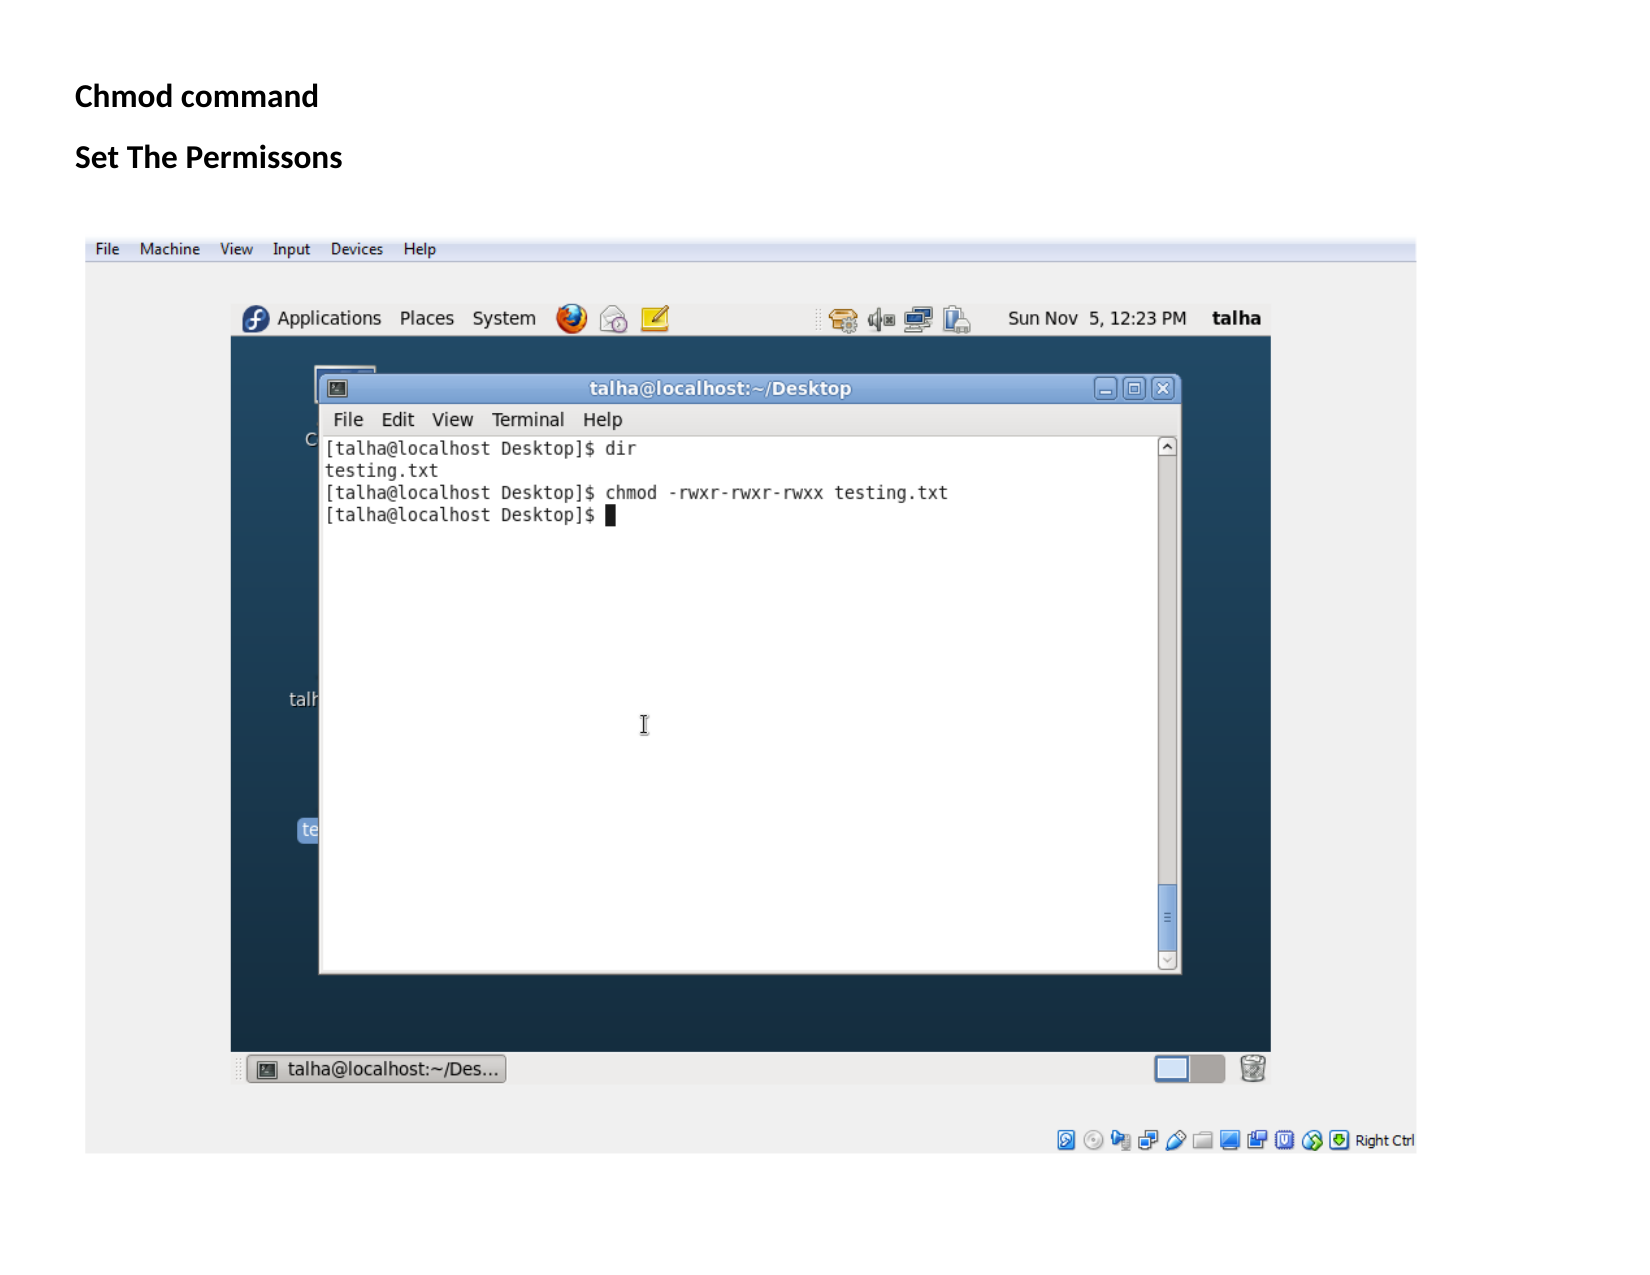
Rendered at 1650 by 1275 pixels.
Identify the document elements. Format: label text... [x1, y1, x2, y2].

text Chmod command [75, 75, 1575, 116]
text Set The Permissons [75, 136, 1575, 176]
picture [75, 196, 1427, 1164]
